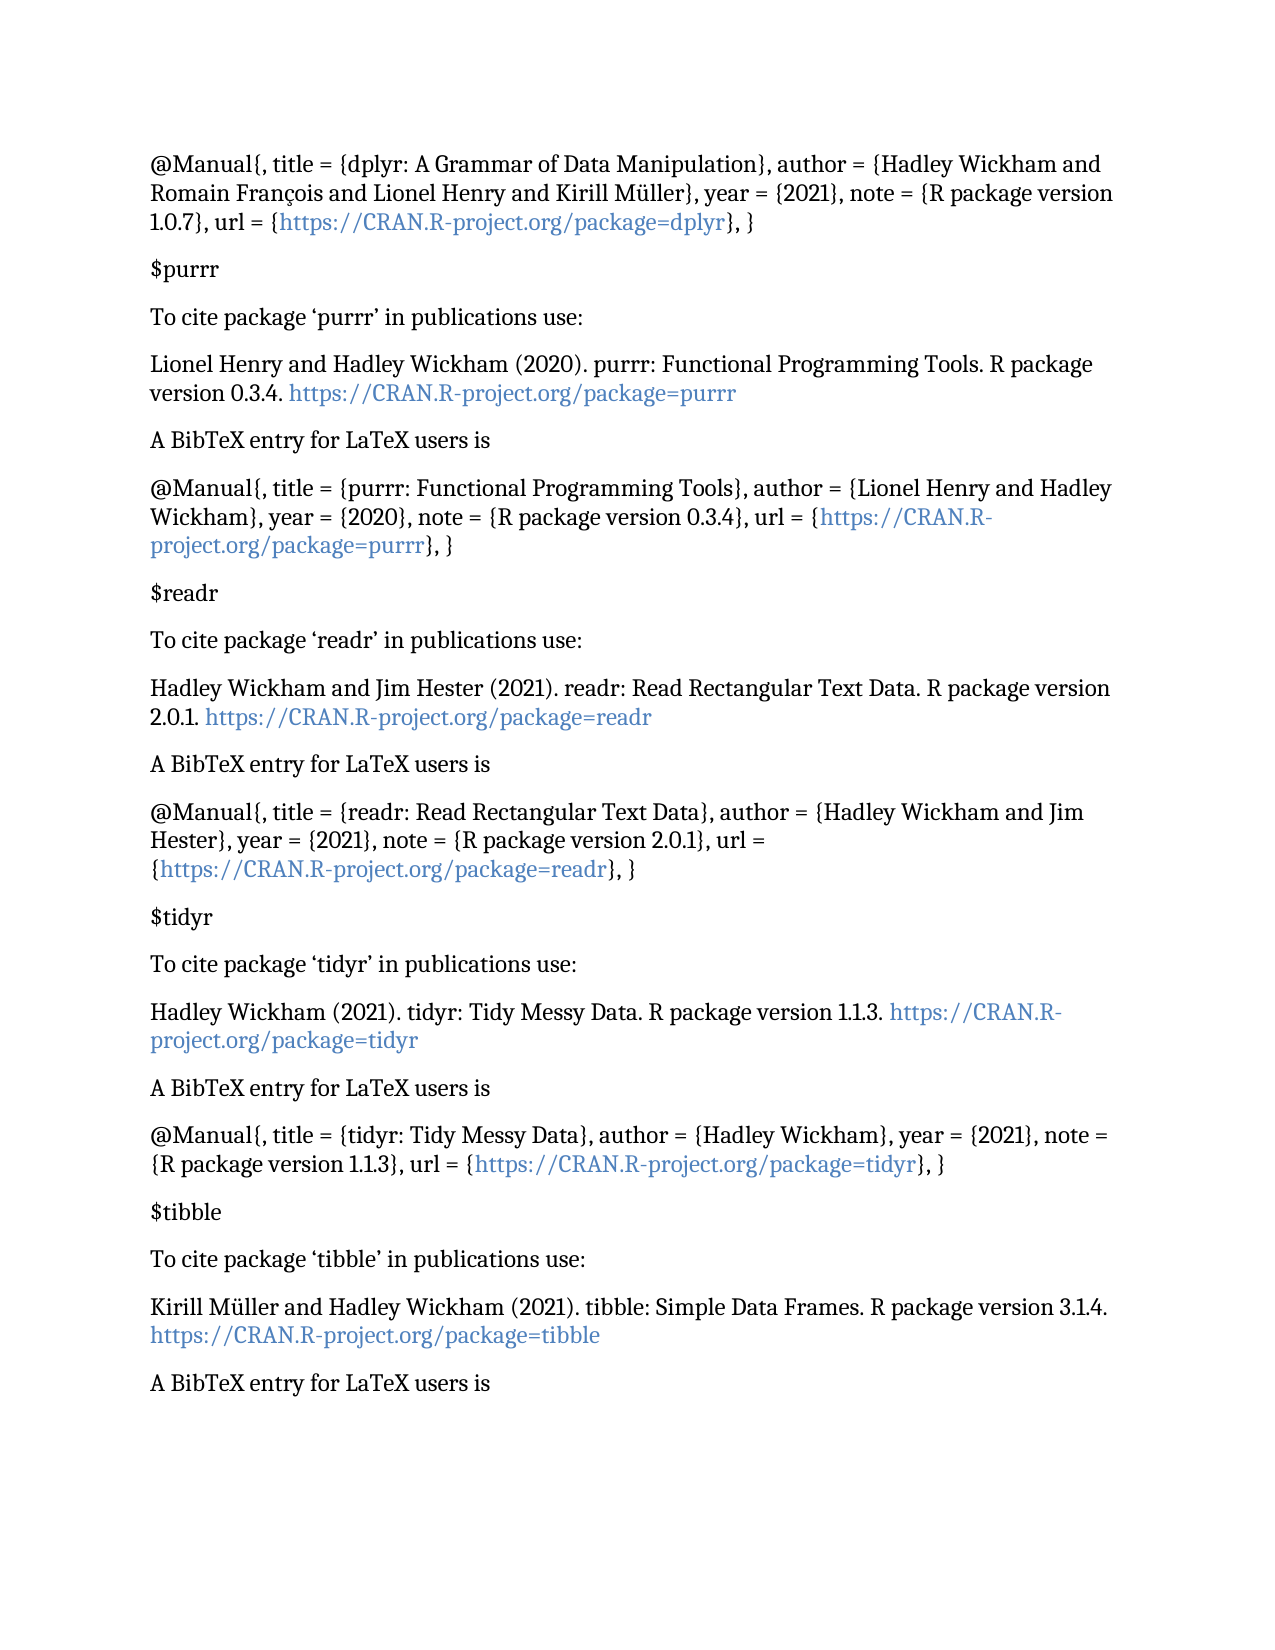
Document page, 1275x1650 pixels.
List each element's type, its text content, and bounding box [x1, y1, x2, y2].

text To cite package ‘readr’ in publications use: [150, 626, 1125, 655]
text A BibTeX entry for LaTeX users is [150, 750, 1125, 779]
text A BibTeX entry for LaTeX users is [150, 426, 1125, 455]
text To cite package ‘tibble’ in publications use: [150, 1245, 1125, 1274]
text $purrr [150, 255, 1125, 284]
text @Manual{, title = {tidyr: Tidy Messy Data}, author = {Hadley Wickham}, year = {2021}, note = {R package version 1.1.3}, url = {https://CRAN.R-project.org/package=tidyr}, } [150, 1121, 1125, 1179]
text Kirill Müller and Hadley Wickham (2021). tibble: Simple Data Frames. R package version 3.1.4. https://CRAN.R-project.org/package=tibble [150, 1292, 1125, 1350]
text @Manual{, title = {readr: Read Rectangular Text Data}, author = {Hadley Wickham and Jim Hester}, year = {2021}, note = {R package version 2.0.1}, url = {https://CRAN.R-project.org/package=readr}, } [150, 797, 1125, 884]
text $tidyr [150, 902, 1125, 931]
text To cite package ‘tidyr’ in publications use: [150, 950, 1125, 979]
text Hadley Wickham (2021). tidyr: Tidy Messy Data. R package version 1.1.3. https://CRAN.R-project.org/package=tidyr [150, 997, 1125, 1055]
text @Manual{, title = {dplyr: A Grammar of Data Manipulation}, author = {Hadley Wickham and Romain François and Lionel Henry and Kirill Müller}, year = {2021}, note = {R package version 1.0.7}, url = {https://CRAN.R-project.org/package=dplyr}, } [150, 150, 1125, 236]
text A BibTeX entry for LaTeX users is [150, 1074, 1125, 1102]
text Lionel Henry and Hadley Wickham (2020). purrr: Functional Programming Tools. R package version 0.3.4. https://CRAN.R-project.org/package=purrr [150, 350, 1125, 407]
text $tibble [150, 1197, 1125, 1226]
text @Manual{, title = {purrr: Functional Programming Tools}, author = {Lionel Henry and Hadley Wickham}, year = {2020}, note = {R package version 0.3.4}, url = {https://CRAN.R-project.org/package=purrr}, } [150, 474, 1125, 560]
text $readr [150, 579, 1125, 607]
text A BibTeX entry for LaTeX users is [150, 1369, 1125, 1397]
text Hadley Wickham and Jim Hester (2021). readr: Read Rectangular Text Data. R package version 2.0.1. https://CRAN.R-project.org/package=readr [150, 674, 1125, 731]
text To cite package ‘purrr’ in publications use: [150, 302, 1125, 331]
